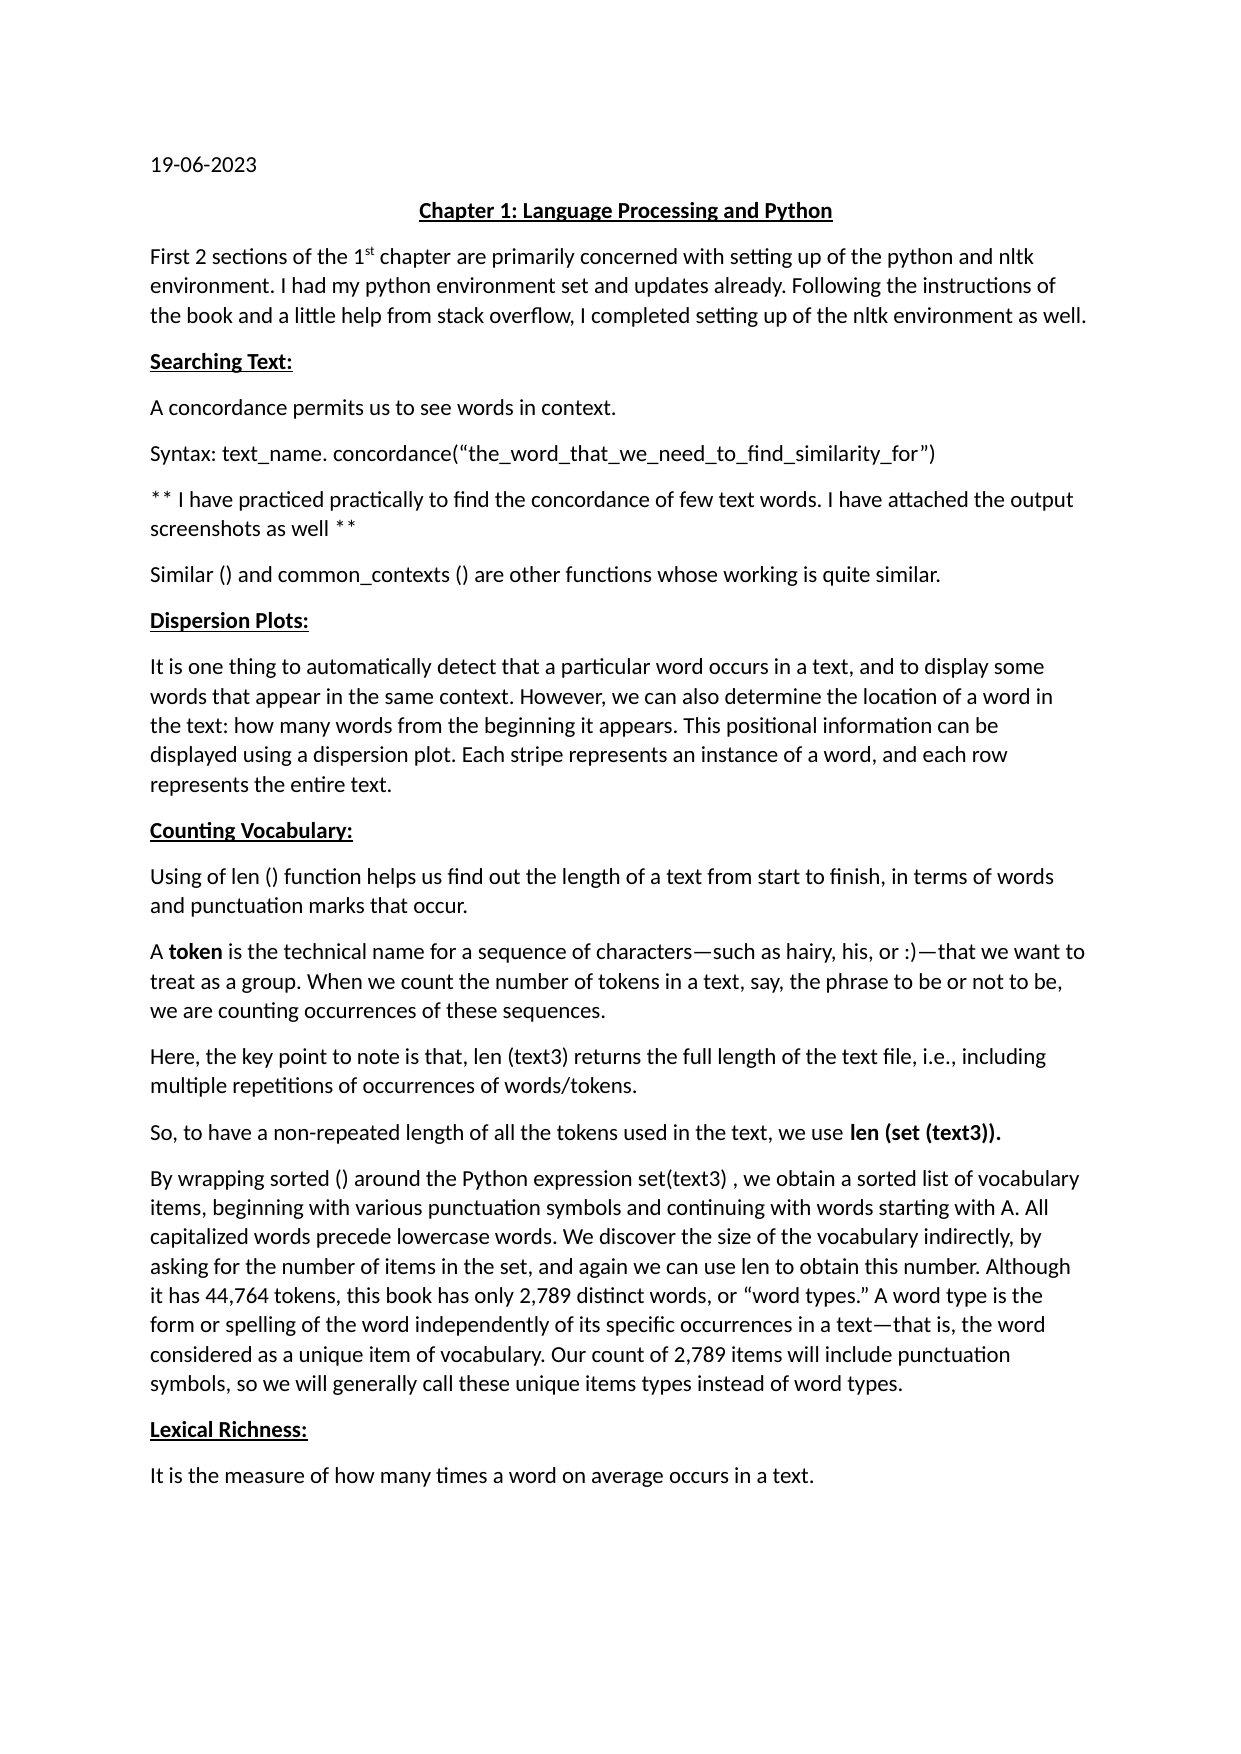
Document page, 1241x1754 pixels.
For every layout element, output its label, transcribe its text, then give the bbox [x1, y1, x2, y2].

text A concordance permits us to see words in context. [150, 393, 1090, 421]
text So, to have a non-repeated length of all the tokens used in the text, we use len (set (text3)). [150, 1118, 1090, 1146]
text ** I have practiced practically to find the concordance of few text words. I have attached the output screenshots as well ** [150, 485, 1090, 542]
text Syntax: text_name. concordance(“the_word_that_we_need_to_find_similarity_for”) [150, 439, 1090, 467]
text Chapter 1: Language Processing and Python [150, 196, 1090, 224]
text 19-06-2023 [150, 150, 1090, 178]
text Counting Vocabulary: [150, 816, 1090, 844]
text Here, the key point to note is that, len (text3) returns the full length of the text file, i.e., including multiple repetitions of occurrences of words/tokens. [150, 1042, 1090, 1100]
text Using of len () function helps us find out the length of a text from start to finish, in terms of words and punctuation marks that occur. [150, 862, 1090, 919]
text Dispersion Plots: [150, 606, 1090, 634]
text It is the measure of how many times a word on average occurs in a text. [150, 1461, 1090, 1489]
text It is one thing to automatically detect that a particular word occurs in a text, and to display some words that appear in the same context. However, we can also determine the location of a word in the text: how many words from the beginning it appears. This positional information can be displayed using a dispersion plot. Each stripe represents an instance of a word, and each row represents the entire text. [150, 652, 1090, 798]
text Similar () and common_contexts () are other functions whose working is quite similar. [150, 560, 1090, 588]
text By wrapping sorted () around the Python expression set(text3) , we obtain a sorted list of vocabulary items, beginning with various punctuation symbols and continuing with words starting with A. All capitalized words precede lowercase words. We discover the size of the vocabulary indirectly, by asking for the number of items in the set, and again we can use len to obtain this number. Although it has 44,764 tokens, this book has only 2,789 distinct words, or “word types.” A word type is the form or spelling of the word independently of its specific occurrences in a text—that is, the word considered as a unique item of vocabulary. Our count of 2,789 items will include punctuation symbols, so we will generally call these unique items types instead of word types. [150, 1164, 1090, 1397]
text First 2 sections of the 1st chapter are primarily concerned with setting up of the python and nltk environment. I had my python environment set and updates already. Following the instructions of the book and a little help from stack overflow, I completed setting up of the nltk environment as well. [150, 242, 1090, 329]
text Searching Text: [150, 347, 1090, 375]
text A token is the technical name for a sequence of characters—such as hairy, his, or :)—that we want to treat as a group. When we count the number of tokens in a text, say, the phrase to be or not to be, we are counting occurrences of these sequences. [150, 937, 1090, 1024]
text Lexical Richness: [150, 1415, 1090, 1443]
